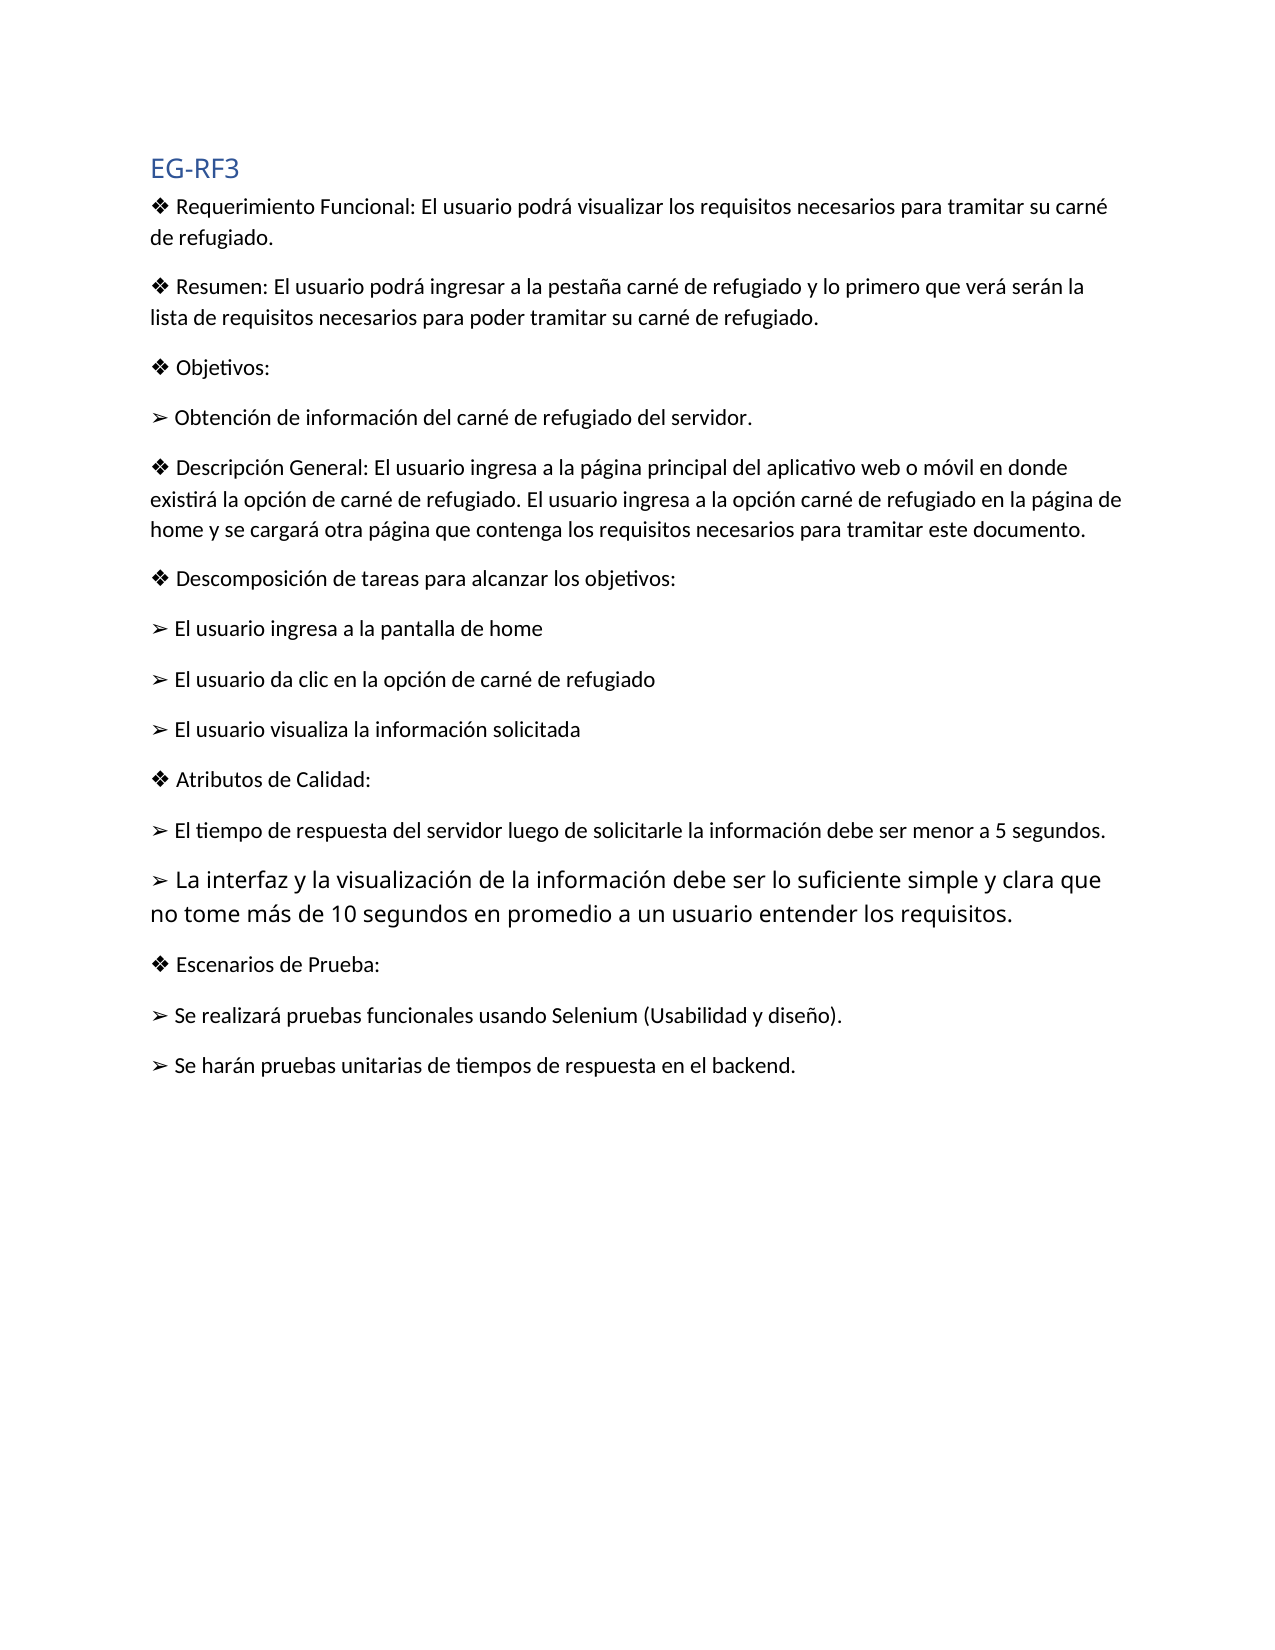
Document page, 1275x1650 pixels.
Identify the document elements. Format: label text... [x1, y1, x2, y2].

text ➢ Obtención de información del carné de refugiado del servidor. [150, 401, 1125, 432]
text ➢ El usuario visualiza la información solicitada [150, 713, 1125, 744]
text ➢ El usuario da clic en la opción de carné de refugiado [150, 663, 1125, 694]
subtitle EG-RF3 [150, 150, 1125, 187]
text ❖ Resumen: El usuario podrá ingresar a la pestaña carné de refugiado y lo primero que verá serán la lista de requisitos necesarios para poder tramitar su carné de refugiado. [150, 270, 1125, 332]
text ❖ Escenarios de Prueba: [150, 948, 1125, 980]
text ❖ Descripción General: El usuario ingresa a la página principal del aplicativo web o móvil en donde existirá la opción de carné de refugiado. El usuario ingresa a la opción carné de refugiado en la página de home y se cargará otra página que contenga los requisitos necesarios para tramitar este documento. [150, 451, 1125, 543]
text ❖ Descomposición de tareas para alcanzar los objetivos: [150, 562, 1125, 593]
text ➢ El usuario ingresa a la pantalla de home [150, 612, 1125, 643]
text ❖ Requerimiento Funcional: El usuario podrá visualizar los requisitos necesarios para tramitar su carné de refugiado. [150, 190, 1125, 251]
text ➢ Se harán pruebas unitarias de tiempos de respuesta en el backend. [150, 1049, 1125, 1081]
text ❖ Atributos de Calidad: [150, 763, 1125, 795]
text ➢ Se realizará pruebas funcionales usando Selenium (Usabilidad y diseño). [150, 999, 1125, 1030]
text ❖ Objetivos: [150, 350, 1125, 382]
text ➢ El tiempo de respuesta del servidor luego de solicitarle la información debe ser menor a 5 segundos. [150, 814, 1125, 845]
text ➢ La interfaz y la visualización de la información debe ser lo suficiente simple y clara que no tome más de 10 segundos en promedio a un usuario entender los requisitos. [150, 864, 1125, 929]
